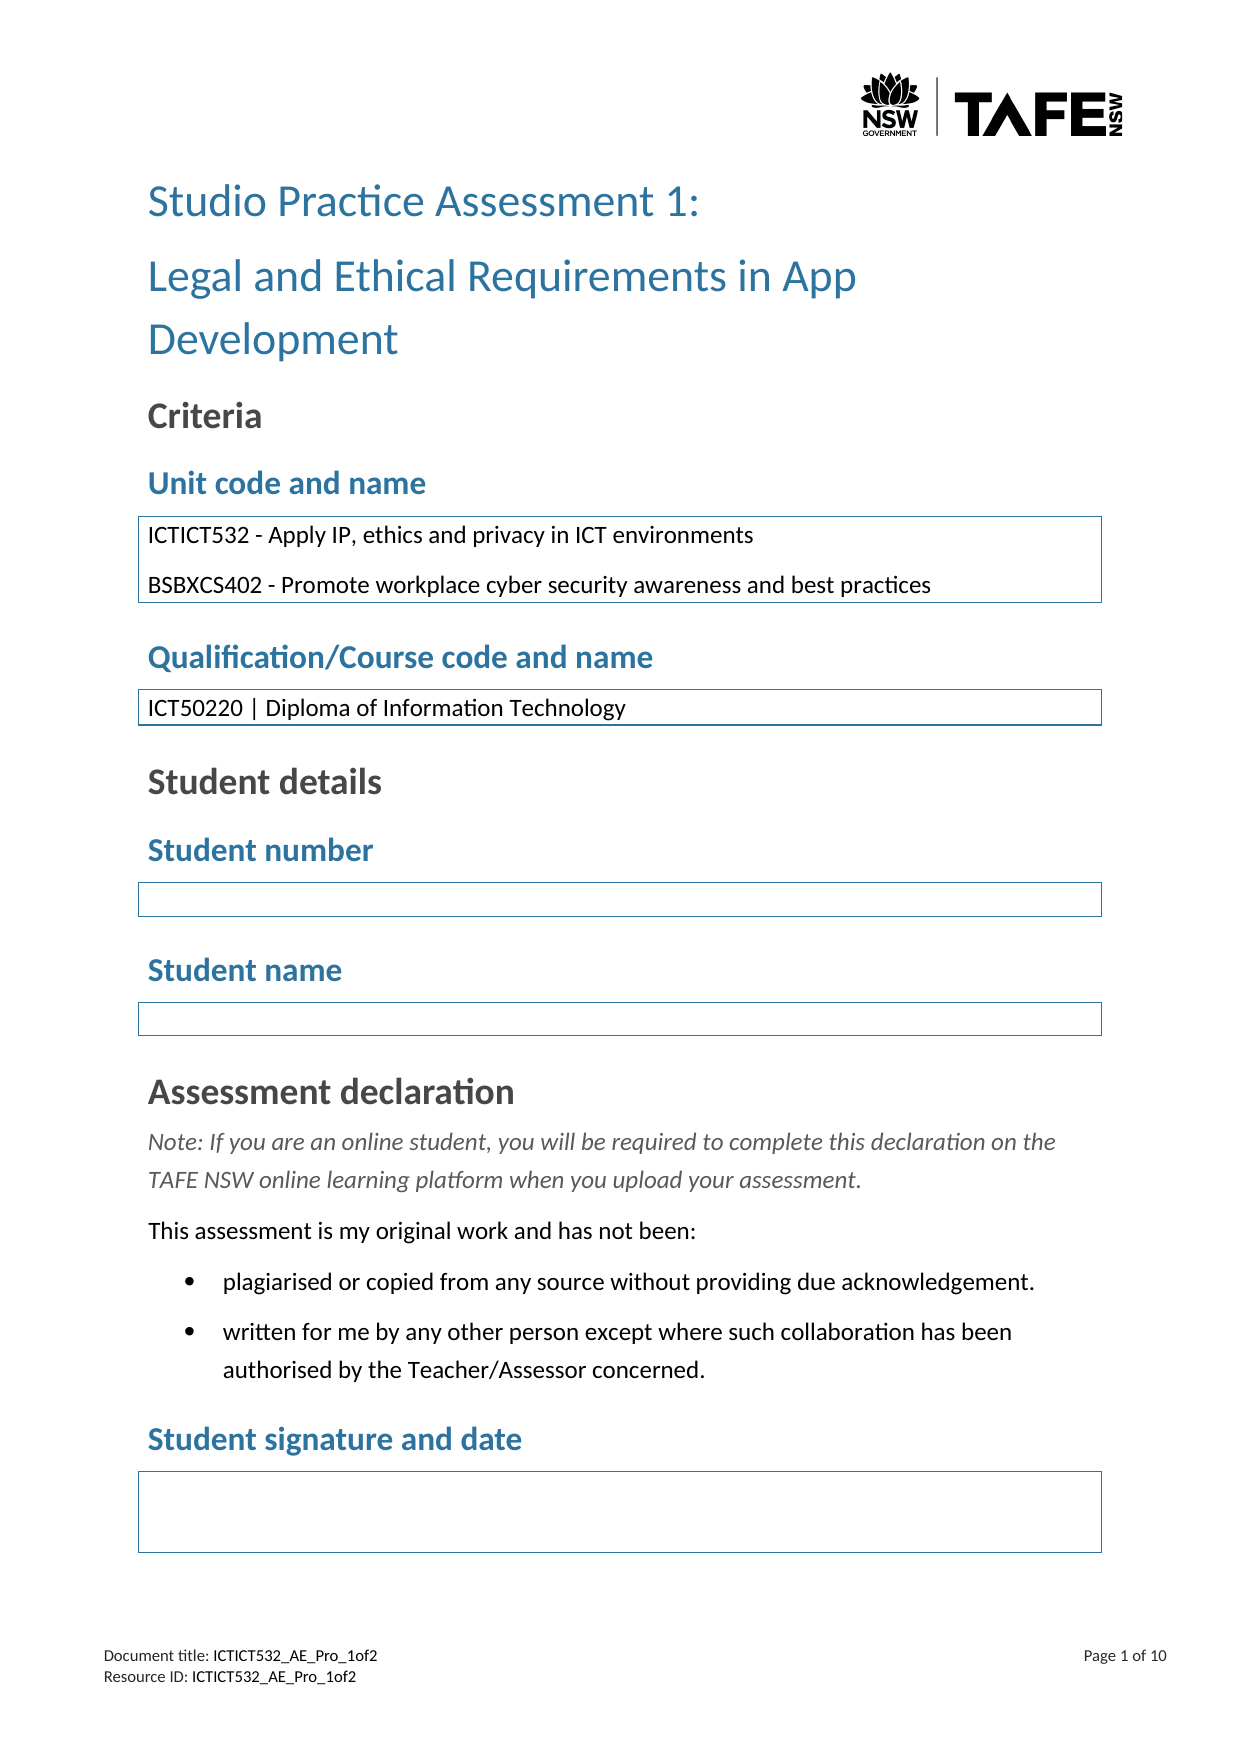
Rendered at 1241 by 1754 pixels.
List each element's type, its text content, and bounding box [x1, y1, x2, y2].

subtitle Studio Practice Assessment 1: [148, 167, 1092, 229]
picture [861, 71, 1123, 137]
subtitle Student signature and date [148, 1418, 1092, 1458]
list written for me by any other person except where such collaboration has been authorised by the Teacher/Assessor concerned. [185, 1316, 1092, 1385]
text This assessment is my original work and has not been: [148, 1215, 1092, 1246]
subtitle Student name [148, 948, 1092, 989]
text ICT50220 | Diploma of Information Technology [139, 690, 1101, 724]
list plagiarised or copied from any source without providing due acknowledgement. [185, 1266, 1092, 1296]
text BSBXCS402 - Promote workplace cyber security awareness and best practices [139, 566, 1101, 602]
subtitle Assessment declaration [148, 1068, 1092, 1114]
text ICTICT532 - Apply IP, ethics and privacy in ICT environments [139, 517, 1101, 549]
subtitle Student number [148, 829, 1092, 870]
subtitle Legal and Ethical Requirements in App Development [148, 242, 1092, 367]
subtitle Unit code and name [148, 462, 1092, 503]
text Note: If you are an online student, you will be required to complete this declaration on the TAFE NSW online learning platform when you upload your assessment. [148, 1126, 1092, 1195]
subtitle Student details [148, 758, 1092, 804]
subtitle Criteria [148, 392, 1092, 437]
subtitle Qualification/Course code and name [148, 636, 1092, 676]
